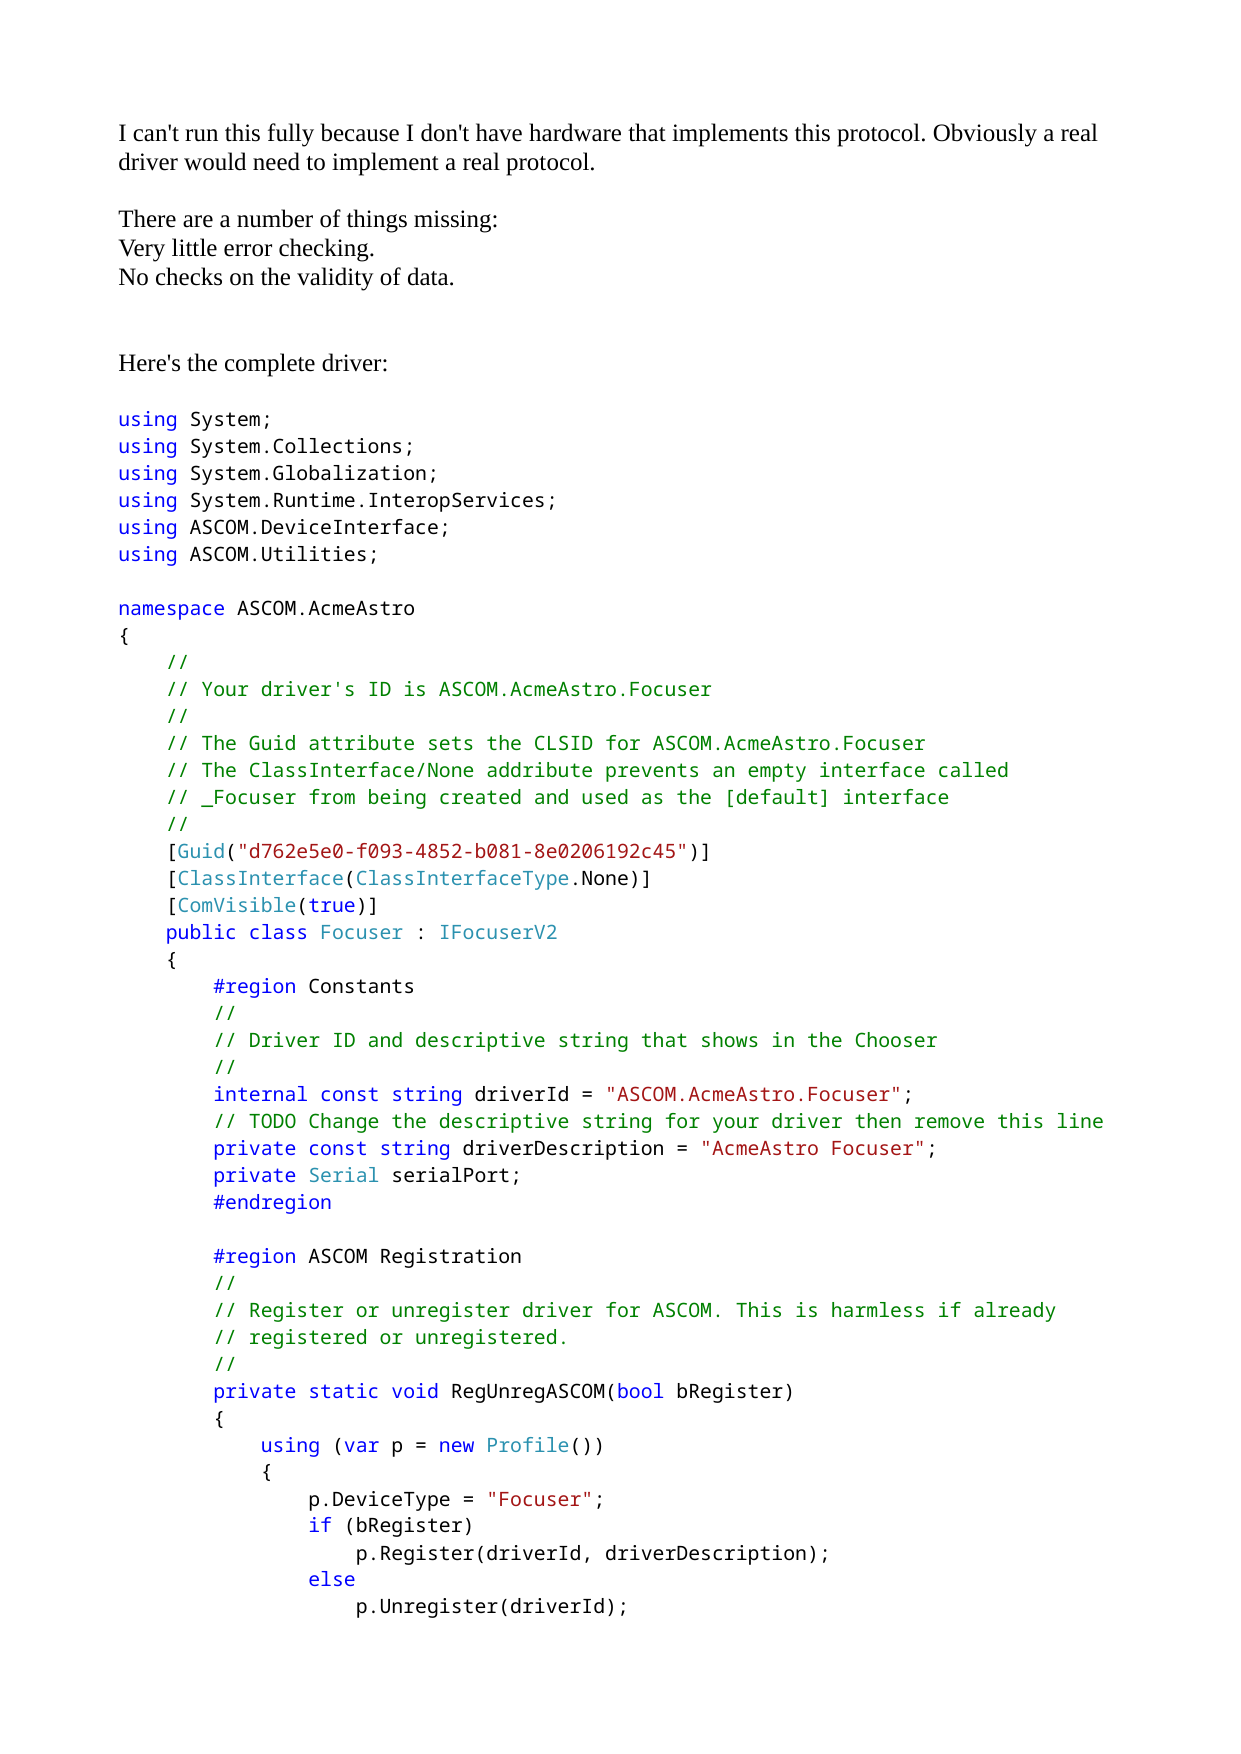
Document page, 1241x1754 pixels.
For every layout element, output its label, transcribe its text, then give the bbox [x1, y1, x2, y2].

text // Register or unregister driver for ASCOM. This is harmless if already [118, 1296, 1122, 1323]
text // registered or unregistered. [118, 1323, 1122, 1350]
text else [118, 1566, 1122, 1593]
text // Driver ID and descriptive string that shows in the Chooser [118, 1026, 1122, 1053]
text using ASCOM.Utilities; [118, 541, 1122, 567]
text private const string driverDescription = "AcmeAstro Focuser"; [118, 1134, 1122, 1161]
text if (bRegister) [118, 1512, 1122, 1539]
text // The ClassInterface/None addribute prevents an empty interface called [118, 756, 1122, 783]
text // [118, 702, 1122, 729]
text [ClassInterface(ClassInterfaceType.None)] [118, 864, 1122, 891]
text internal const string driverId = "ASCOM.AcmeAstro.Focuser"; [118, 1080, 1122, 1107]
text { [118, 1458, 1122, 1485]
text using ASCOM.DeviceInterface; [118, 513, 1122, 541]
text p.Unregister(driverId); [118, 1593, 1122, 1620]
text // The Guid attribute sets the CLSID for ASCOM.AcmeAstro.Focuser [118, 729, 1122, 756]
text // [118, 810, 1122, 837]
text { [118, 1404, 1122, 1431]
text using (var p = new Profile()) [118, 1431, 1122, 1458]
text p.DeviceType = "Focuser"; [118, 1485, 1122, 1512]
text using System.Collections; [118, 433, 1122, 459]
text // [118, 999, 1122, 1026]
text // Your driver's ID is ASCOM.AcmeAstro.Focuser [118, 675, 1122, 702]
text p.Register(driverId, driverDescription); [118, 1539, 1122, 1566]
text private static void RegUnregASCOM(bool bRegister) [118, 1377, 1122, 1404]
text // [118, 1053, 1122, 1080]
text #region ASCOM Registration [118, 1242, 1122, 1269]
text Here's the complete driver: [118, 348, 1122, 377]
text using System; [118, 406, 1122, 433]
text There are a number of things missing: [118, 204, 1122, 233]
text private Serial serialPort; [118, 1161, 1122, 1188]
text using System.Runtime.InteropServices; [118, 487, 1122, 513]
text [ComVisible(true)] [118, 891, 1122, 918]
text namespace ASCOM.AcmeAstro [118, 594, 1122, 621]
text [Guid("d762e5e0-f093-4852-b081-8e0206192c45")] [118, 837, 1122, 864]
text public class Focuser : IFocuserV2 [118, 918, 1122, 945]
text { [118, 945, 1122, 972]
text // [118, 1269, 1122, 1296]
text using System.Globalization; [118, 459, 1122, 487]
text No checks on the validity of data. [118, 262, 1122, 291]
text // TODO Change the descriptive string for your driver then remove this line [118, 1107, 1122, 1134]
text // [118, 1350, 1122, 1377]
text #endregion [118, 1188, 1122, 1215]
text // [118, 648, 1122, 675]
text { [118, 621, 1122, 648]
text I can't run this fully because I don't have hardware that implements this protocol. Obviously a real driver would need to implement a real protocol. [118, 118, 1122, 176]
text Very little error checking. [118, 233, 1122, 262]
text // _Focuser from being created and used as the [default] interface [118, 783, 1122, 810]
text #region Constants [118, 972, 1122, 999]
